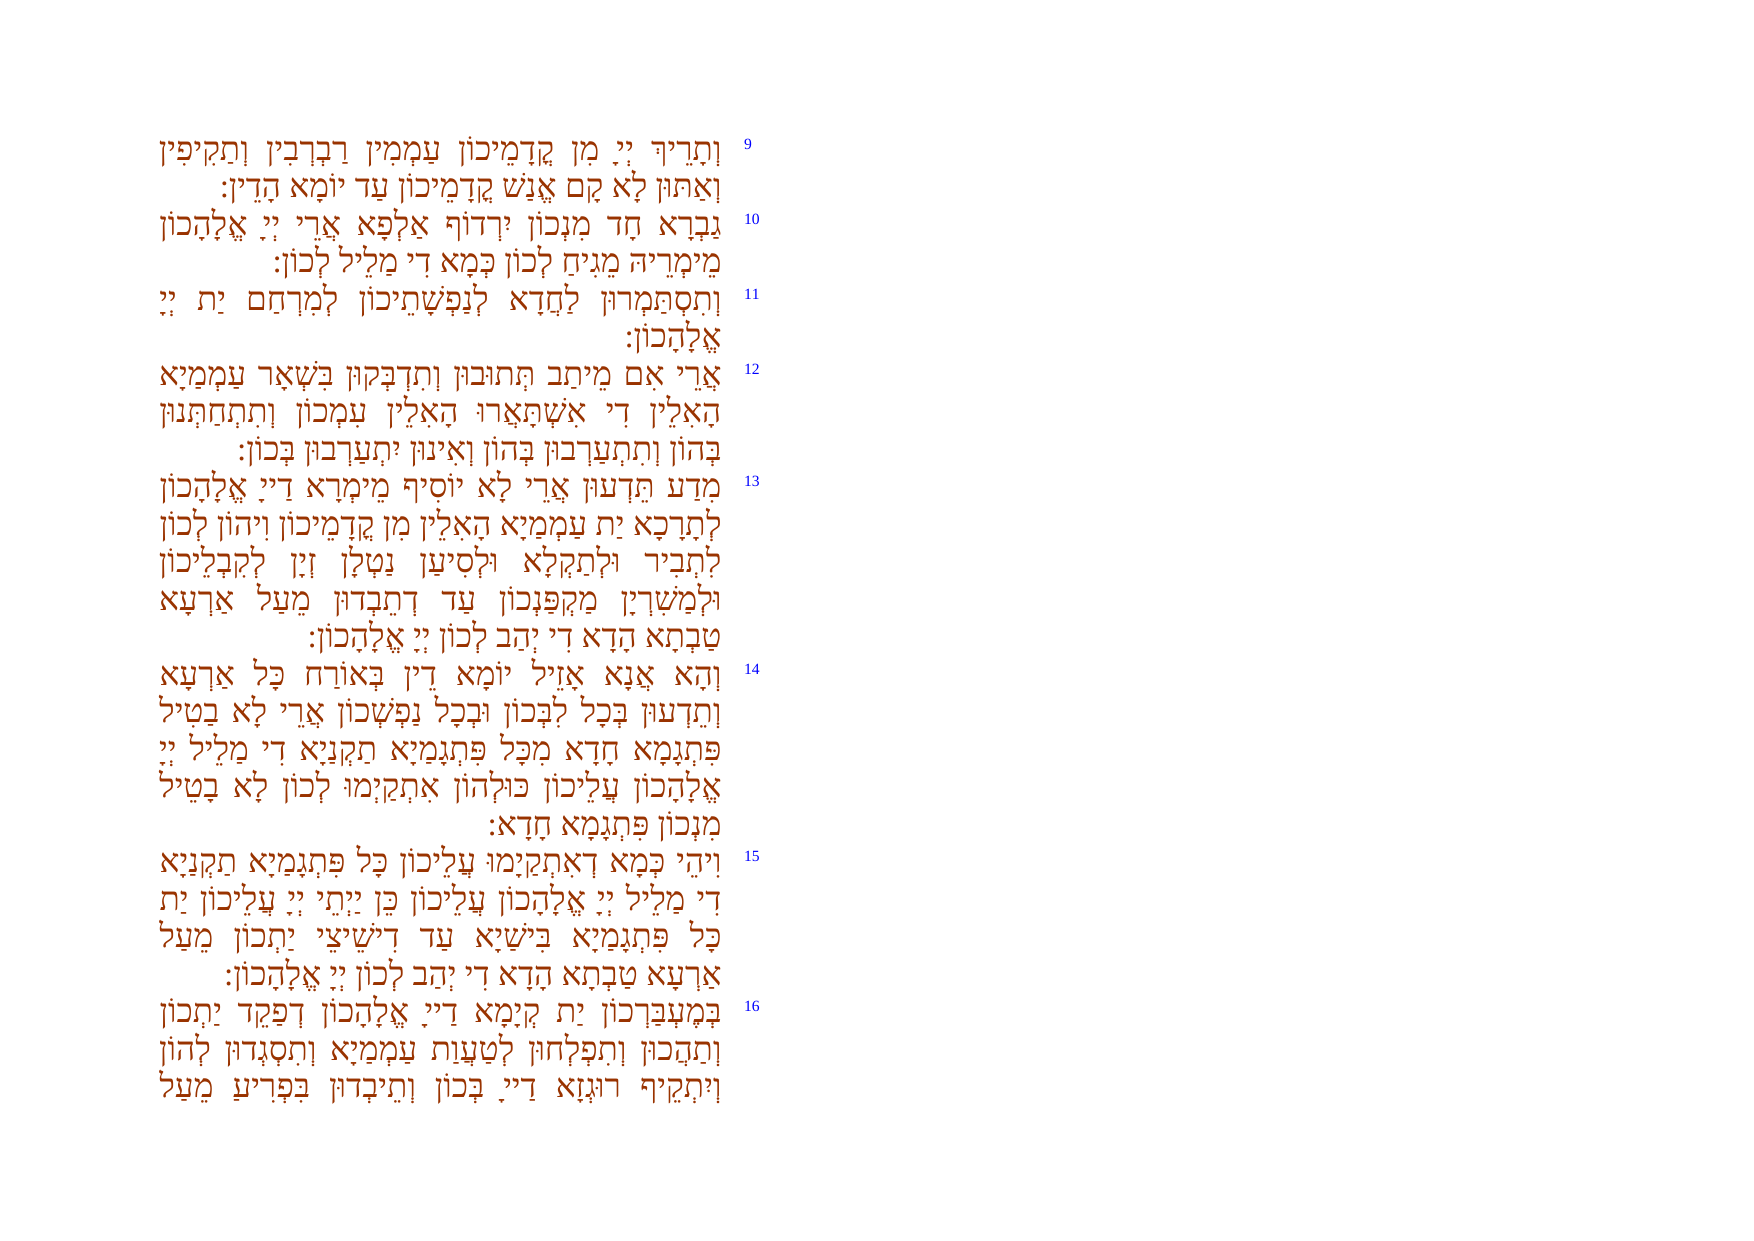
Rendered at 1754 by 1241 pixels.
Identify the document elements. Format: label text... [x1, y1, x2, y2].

table_cell 9 [733, 130, 1606, 205]
table_cell וְהָא אֲנָא אָזֵיל יוֹמָא דֵין בְּאוֹרַח כָּל אַרְעָא וְתֵדְעוּן בְּכָל לִבְּכוֹן וּבְכָל נַפְשְׁכוֹן אֲרֵי לָא בַטִיל פִּתְגָמָא חָדָא מִכָּל פִּתְגָמַיָא תַקְנַיָא דִי מַלֵיל יְיָ אֱלָהָכוֹן עֲלֵיכוֹן כּוּלְהוֹן אִתְקַיְמוּ לְכוֹן לָא בָטֵיל מִנְכוֹן פִּתְגָמָא חָדָא: [148, 655, 733, 842]
table_cell 12 [733, 355, 1606, 467]
table_cell 16 [733, 993, 1606, 1105]
table_cell וְתָרֵיךְ יְיָ מִן קֳדָמֵיכוֹן עַמְמִין רַבְרְבִין וְתַקִיפִין וְאַתּוּן לָא קָם אֱנַשׁ קֳדָמֵיכוֹן עַד יוֹמָא הָדֵין: [148, 130, 733, 205]
table_cell וְתִסְתַּמְרוּן לַחֲדָא לְנַפְשָׁתֵיכוֹן לְמִרְחַם יַת יְיָ אֱלָהָכוֹן: [148, 280, 733, 355]
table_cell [148, 993, 733, 1105]
table_cell אֲרֵי אִם מֵיתַב תְּתוּבוּן וְתִדְבְּקוּן בִּשְׁאָר עַמְמַיָא הָאִלֵין דִי אִשְׁתָּאֲרוּ הָאִלֵין עִמְכוֹן וְתִתְחַתְּנוּן בְּהוֹן וְתִתְעַרְבוּן בְּהוֹן וְאִינוּן יִתְעַרְבוּן בְּכוֹן: [148, 355, 733, 467]
table_cell 14 [733, 655, 1606, 842]
table_cell וִיהֵי כְּמָא דְאִתְקַיָמוּ עֲלֵיכוֹן כָּל פִּתְגָמַיָא תַקְנַיָא דִי מַלֵיל יְיָ אֱלָהָכוֹן עֲלֵיכוֹן כֵּן יַיְתֵי יְיָ עֲלֵיכוֹן יַת כָּל פִּתְגָמַיָא בִּישַׁיָא עַד דִישֵׁיצֵי יַתְכוֹן מֵעַל אַרְעָא טַבְתָא הָדָא דִי יְהַב לְכוֹן יְיָ אֱלָהָכוֹן: [148, 843, 733, 992]
table_cell מִדַע תֵּדְעוּן אֲרֵי לָא יוֹסִיף מֵימְרָא דַייָ אֱלָהָכוֹן לְתָרָכָא יַת עַמְמַיָא הָאִלֵין מִן קֳדָמֵיכוֹן וִיהוֹן לְכוֹן לִתְבִיר וּלְתַקְלָא וּלְסִיעַן נַטְלָן זְיָן לְקִבְלֵיכוֹן וּלְמַשִׁרְיָן מַקְפַּנְכוֹן עַד דְתֵבְדוּן מֵעַל אַרְעָא טַבְתָא הָדָא דִי יְהַב לְכוֹן יְיָ אֱלָהָכוֹן: [148, 468, 733, 655]
table_cell גַבְרָא חָד מִנְכוֹן יִרְדוֹף אַלְפָא אֲרֵי יְיָ אֱלָהָכוֹן מֵימְרֵיהּ מֵגִיחַ לְכוֹן כְּמָא דִי מַלֵיל לְכוֹן: [148, 205, 733, 280]
table_cell 13 [733, 468, 1606, 655]
table_cell 15 [733, 843, 1606, 992]
table_cell 10 [733, 205, 1606, 280]
table_cell 11 [733, 280, 1606, 355]
